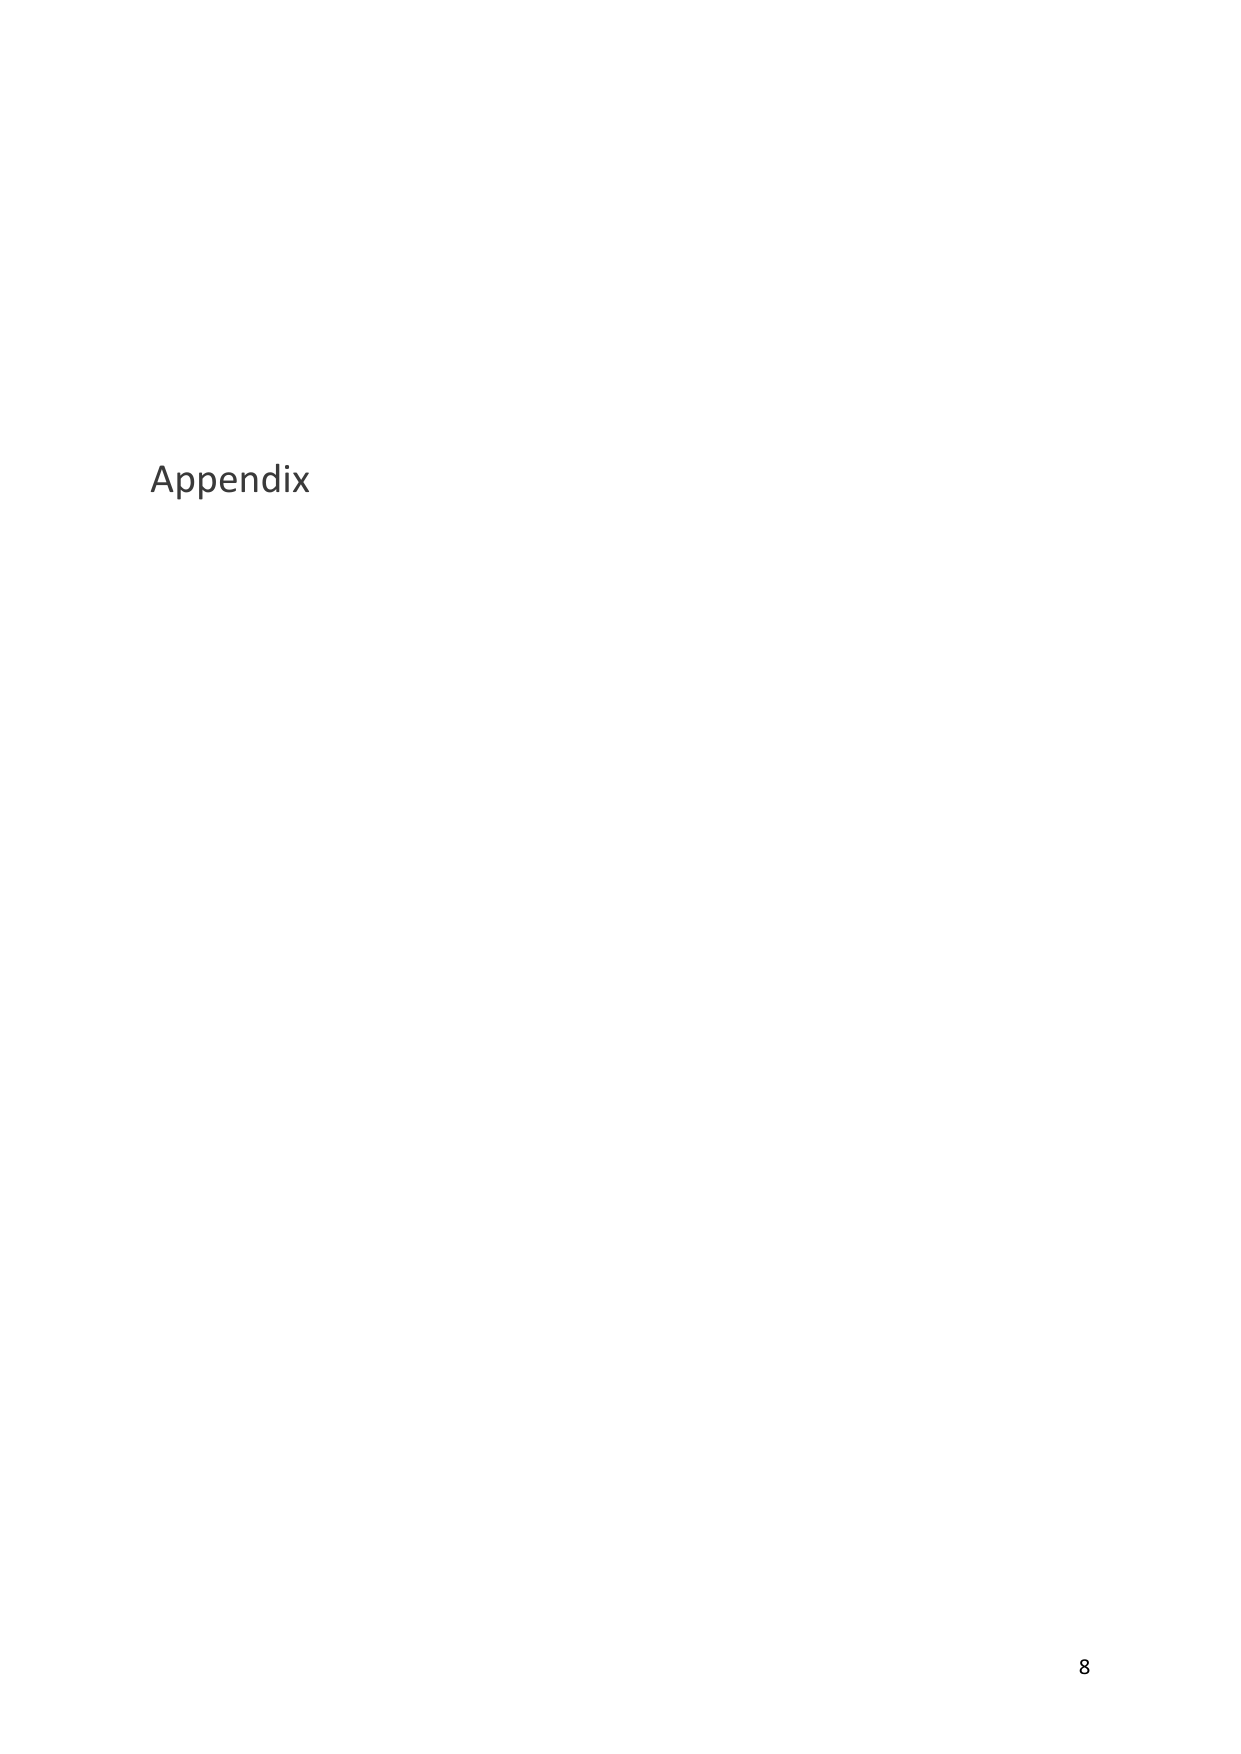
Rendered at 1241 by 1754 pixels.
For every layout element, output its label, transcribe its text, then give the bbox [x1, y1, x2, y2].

subtitle Appendix [150, 452, 1090, 503]
